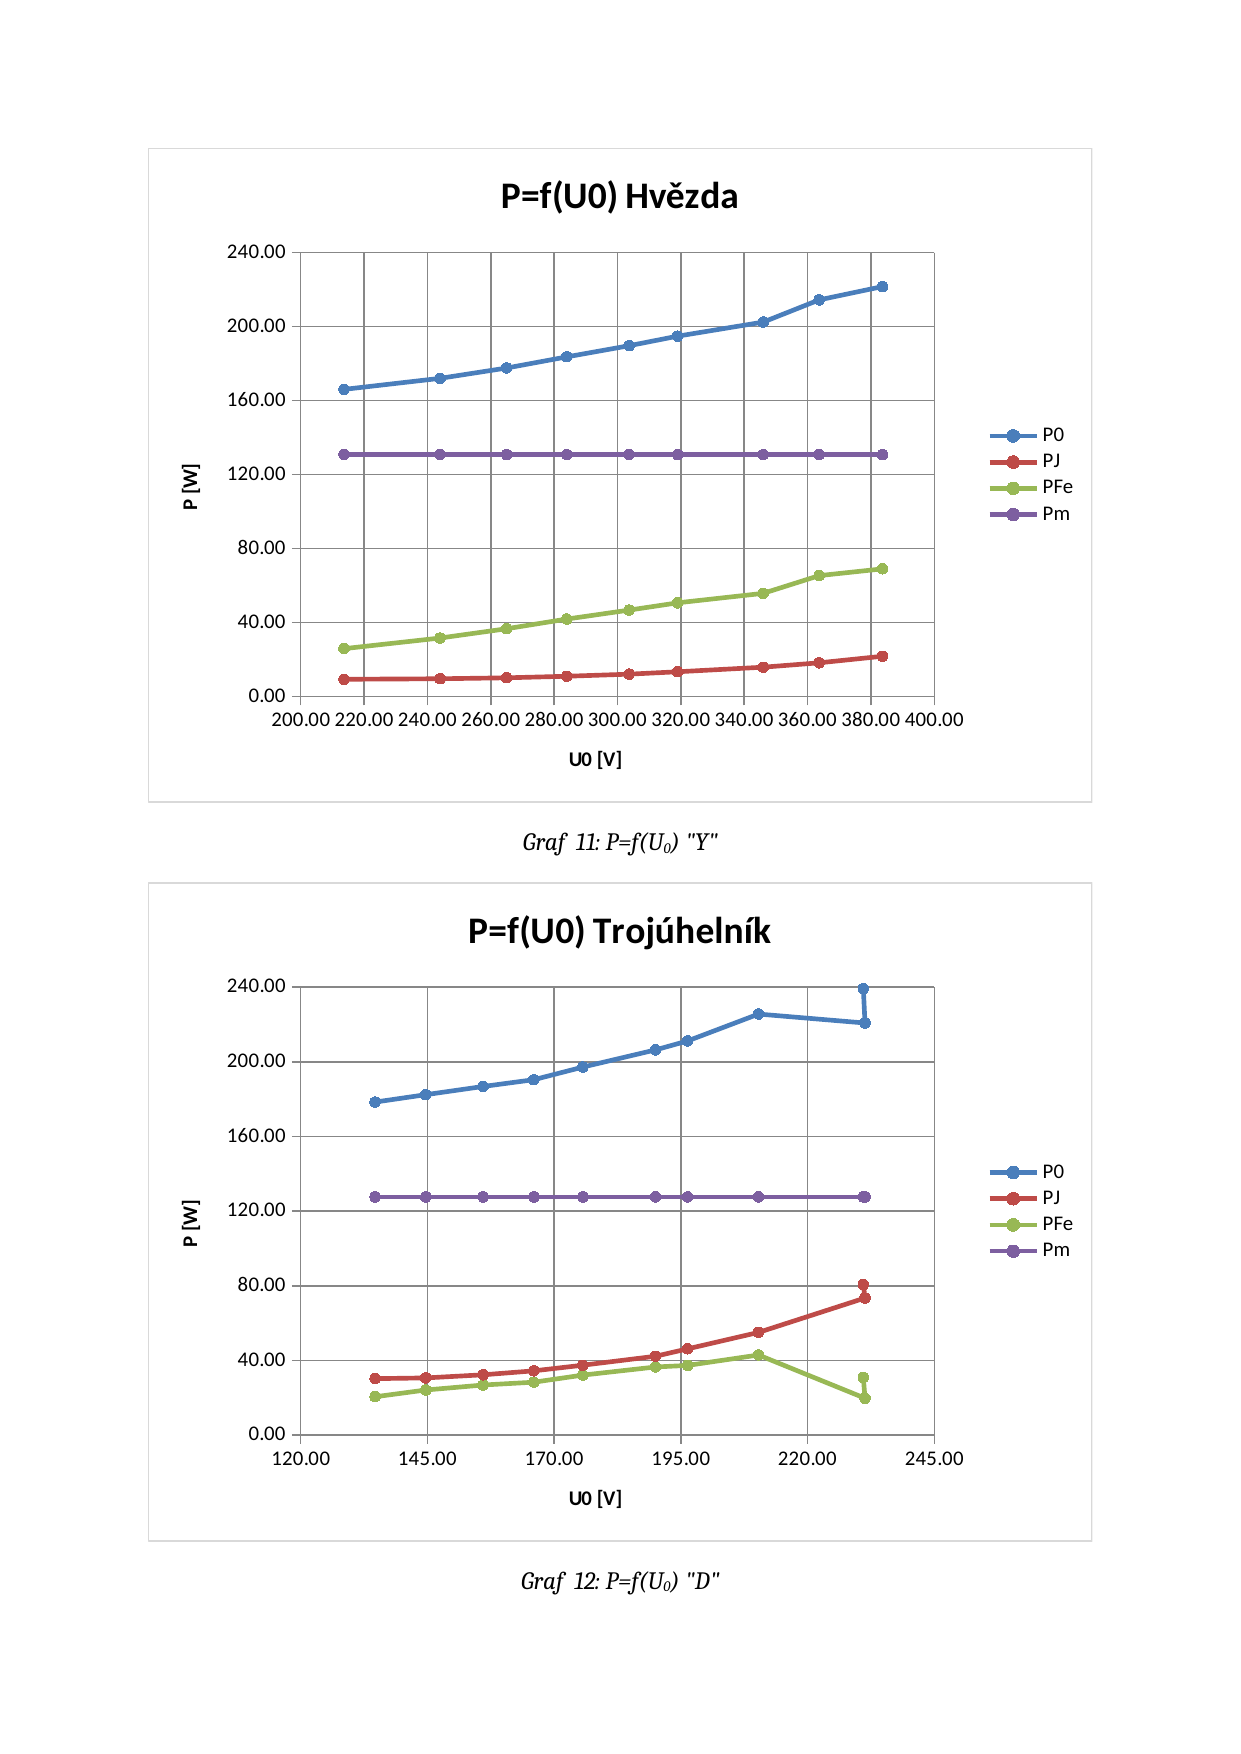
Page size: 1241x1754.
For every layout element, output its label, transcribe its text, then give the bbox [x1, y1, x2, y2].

text Graf 11: P=f(U0) "Y" [148, 828, 1093, 857]
subtitle Graf 12: P=f(U0) "D" [148, 1567, 1093, 1596]
